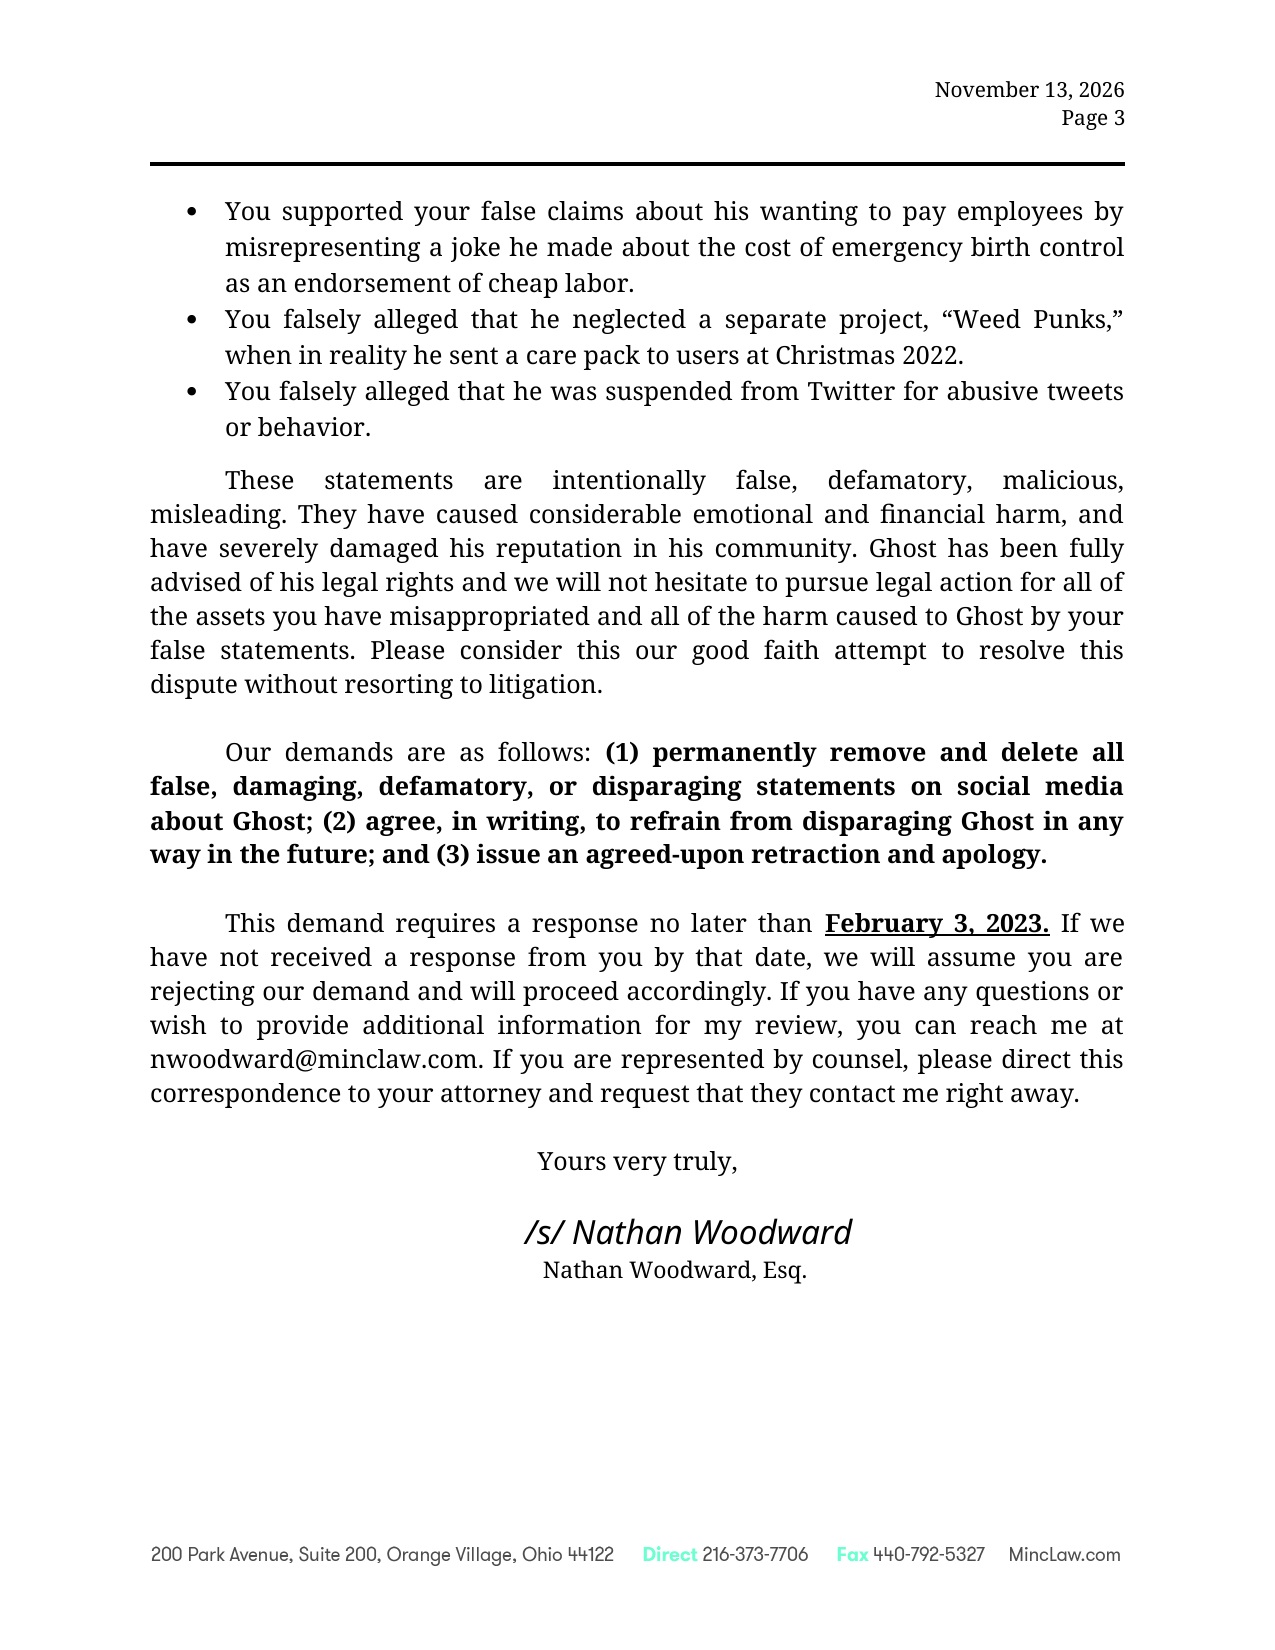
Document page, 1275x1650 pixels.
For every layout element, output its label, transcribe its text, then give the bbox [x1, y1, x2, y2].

picture [150, 1546, 1123, 1566]
list You falsely alleged that he neglected a separate project, “Weed Punks,” when in reality he sent a care pack to users at Christmas 2022. [187, 302, 1125, 372]
text Nathan Woodward, Esq. [150, 1254, 1125, 1286]
text /s/ Nathan Woodward [150, 1209, 1125, 1254]
text This demand requires a response no later than February 3, 2023. If we have not received a response from you by that date, we will assume you are rejecting our demand and will proceed accordingly. If you have any questions or wish to provide additional information for my review, you can reach me at nwoodward@minclaw.com. If you are represented by counsel, please direct this correspondence to your attorney and request that they contact me right away. [150, 905, 1125, 1110]
text Yours very truly, [150, 1144, 1125, 1178]
list You falsely alleged that he was suspended from Twitter for abusive tweets or behavior. [187, 374, 1125, 444]
text These statements are intentionally false, defamatory, malicious, misleading. They have caused considerable emotional and financial harm, and have severely damaged his reputation in his community. Ghost has been fully advised of his legal rights and we will not hesitate to pursue legal action for all of the assets you have misappropriated and all of the harm caused to Ghost by your false statements. Please consider this our good faith attempt to resolve this dispute without resorting to litigation. [150, 462, 1125, 701]
list You supported your false claims about his wanting to pay employees by misrepresenting a joke he made about the cost of emergency birth control as an endorsement of cheap labor. [187, 193, 1125, 300]
text Our demands are as follows: (1) permanently remove and delete all false, damaging, defamatory, or disparaging statements on social media about Ghost; (2) agree, in writing, to refrain from disparaging Ghost in any way in the future; and (3) issue an agreed-upon retraction and apology. [150, 735, 1125, 871]
